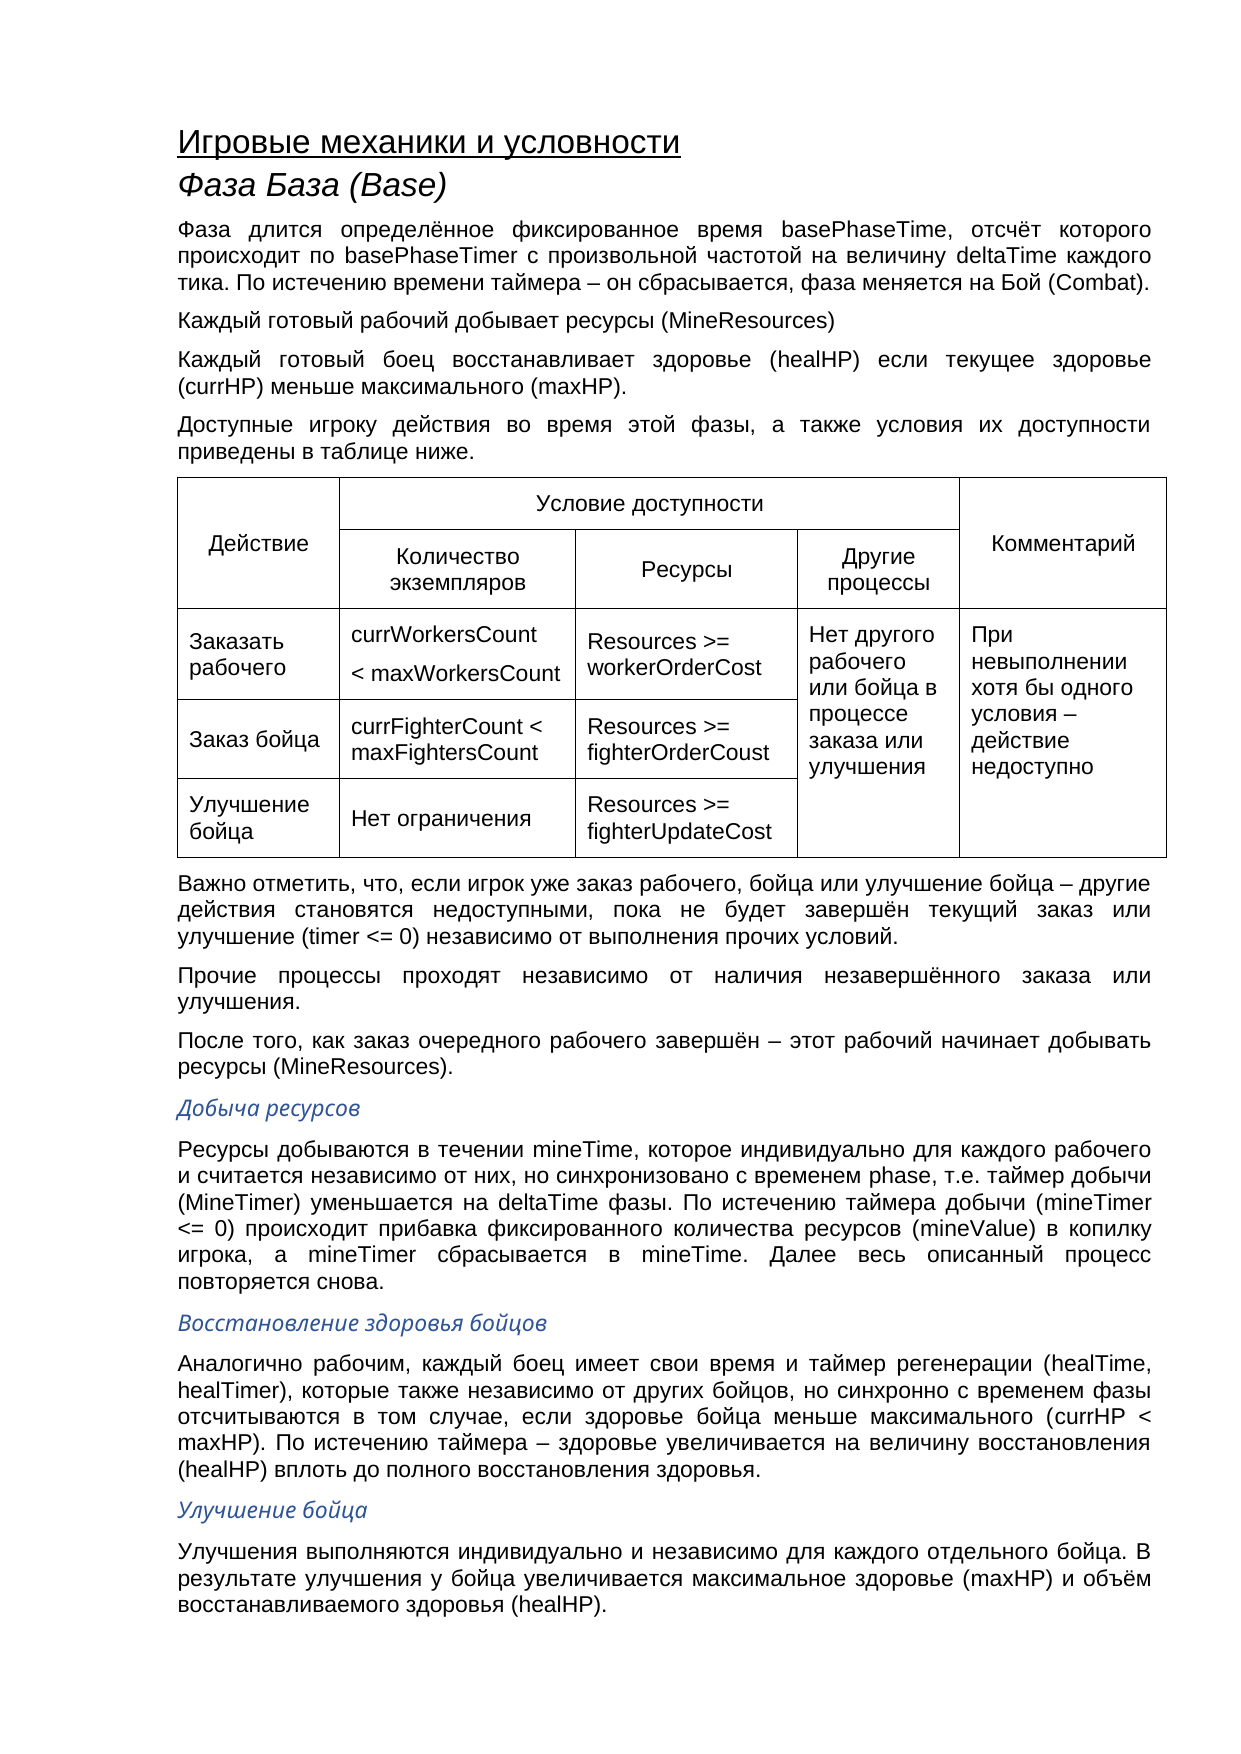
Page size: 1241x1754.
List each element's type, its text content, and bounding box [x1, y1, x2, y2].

subtitle Добыча ресурсов [177, 1092, 1152, 1123]
table_cell Другие процессы [798, 530, 959, 608]
text После того, как заказ очередного рабочего завершён – этот рабочий начинает добывать ресурсы (MineResources). [177, 1027, 1152, 1079]
text Аналогично рабочим, каждый боец имеет свои время и таймер регенерации (healTime, healTimer), которые также независимо от других бойцов, но синхронно с временем фазы отсчитываются в том случае, если здоровье бойца меньше максимального (currHP < maxHP). По истечению таймера – здоровье увеличивается на величину восстановления (healHP) вплоть до полного восстановления здоровья. [177, 1350, 1152, 1482]
text Важно отметить, что, если игрок уже заказ рабочего, бойца или улучшение бойца – другие действия становятся недоступными, пока не будет завершён текущий заказ или улучшение (timer <= 0) независимо от выполнения прочих условий. [177, 870, 1152, 949]
table_cell currFighterCount < maxFightersCount [340, 700, 575, 778]
text Каждый готовый рабочий добывает ресурсы (MineResources) [177, 307, 1152, 334]
table_header Комментарий [960, 478, 1166, 608]
text Прочие процессы проходят независимо от наличия незавершённого заказа или улучшения. [177, 962, 1152, 1014]
table_cell currWorkersCount < maxWorkersCount [340, 609, 575, 699]
table_cell Нет другого рабочего или бойца в процессе заказа или улучшения [798, 609, 959, 857]
text Фаза длится определённое фиксированное время basePhaseTime, отсчёт которого происходит по basePhaseTimer с произвольной частотой на величину deltaTime каждого тика. По истечению времени таймера – он сбрасывается, фаза меняется на Бой (Combat). [177, 216, 1152, 295]
table_cell При невыполнении хотя бы одного условия – действие недоступно [960, 609, 1166, 857]
table_cell Ресурсы [576, 530, 797, 608]
subtitle Фаза База (Base) [177, 165, 1152, 203]
subtitle Улучшение бойца [177, 1494, 1152, 1526]
table_cell Нет ограничения [340, 779, 575, 857]
text Улучшения выполняются индивидуально и независимо для каждого отдельного бойца. В результате улучшения у бойца увеличивается максимальное здоровье (maxHP) и объём восстанавливаемого здоровья (healHP). [177, 1538, 1152, 1617]
table_header Условие доступности [340, 478, 959, 529]
text Каждый готовый боец восстанавливает здоровье (healHP) если текущее здоровье (currHP) меньше максимального (maxHP). [177, 346, 1152, 399]
subtitle Игровые механики и условности [177, 122, 1152, 161]
subtitle Восстановление здоровья бойцов [177, 1306, 1152, 1338]
table_cell Заказать рабочего [178, 609, 339, 699]
table_cell Resources >= fighterUpdateCost [576, 779, 797, 857]
table_cell Улучшение бойца [178, 779, 339, 857]
table_cell Количество экземпляров [340, 530, 575, 608]
table_cell Заказ бойца [178, 700, 339, 778]
table_cell Resources >= workerOrderCost [576, 609, 797, 699]
table_header Действие [178, 478, 339, 608]
text Ресурсы добываются в течении mineTime, которое индивидуально для каждого рабочего и считается независимо от них, но синхронизовано с временем phase, т.е. таймер добычи (MineTimer) уменьшается на deltaTime фазы. По истечению таймера добычи (mineTimer <= 0) происходит прибавка фиксированного количества ресурсов (mineValue) в копилку игрока, а mineTimer сбрасывается в mineTime. Далее весь описанный процесс повторяется снова. [177, 1136, 1152, 1294]
table_cell Resources >= fighterOrderCoust [576, 700, 797, 778]
text Доступные игроку действия во время этой фазы, а также условия их доступности приведены в таблице ниже. [177, 411, 1152, 464]
